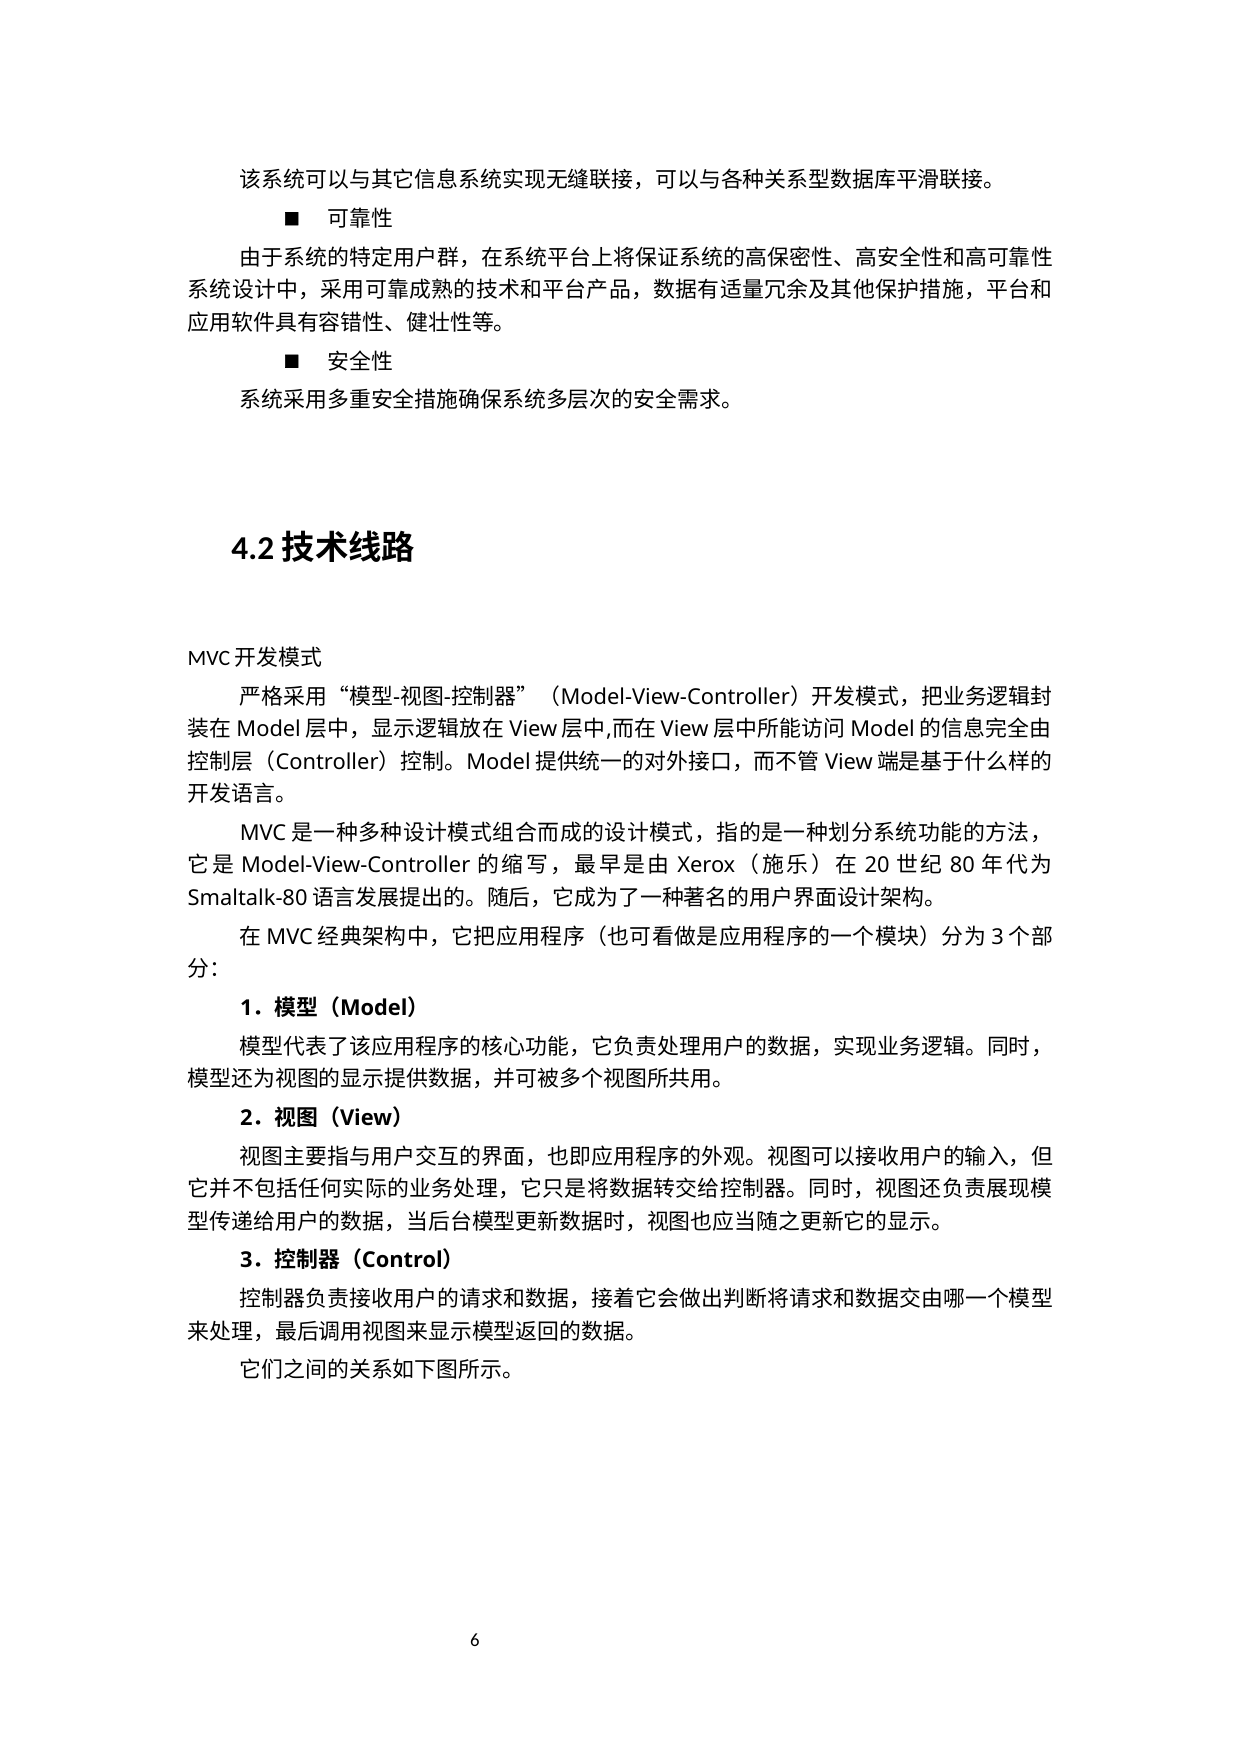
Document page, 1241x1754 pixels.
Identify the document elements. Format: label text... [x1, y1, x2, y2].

list 可靠性 [283, 201, 1053, 233]
list 安全性 [283, 343, 1053, 376]
text 视图主要指与用户交互的界面，也即应用程序的外观。视图可以接收用户的输入，但它并不包括任何实际的业务处理，它只是将数据转交给控制器。同时，视图还负责展现模型传递给用户的数据，当后台模型更新数据时，视图也应当随之更新它的显示。 [187, 1138, 1053, 1236]
text 模型代表了该应用程序的核心功能，它负责处理用户的数据，实现业务逻辑。同时，模型还为视图的显示提供数据，并可被多个视图所共用。 [187, 1028, 1053, 1093]
text 1．模型（Model） [187, 989, 1053, 1022]
text MVC开发模式 [187, 639, 1053, 672]
text 该系统可以与其它信息系统实现无缝联接，可以与各种关系型数据库平滑联接。 [187, 162, 1053, 194]
text 2．视图（View） [187, 1099, 1053, 1132]
text 在MVC经典架构中，它把应用程序（也可看做是应用程序的一个模块）分为3个部分： [187, 918, 1053, 983]
text 控制器负责接收用户的请求和数据，接着它会做出判断将请求和数据交由哪一个模型来处理，最后调用视图来显示模型返回的数据。 [187, 1281, 1053, 1346]
text 3．控制器（Control） [187, 1242, 1053, 1274]
text 严格采用“模型-视图-控制器”（Model-View-Controller）开发模式，把业务逻辑封装在Model层中，显示逻辑放在View层中,而在View层中所能访问Model的信息完全由控制层（Controller）控制。Model提供统一的对外接口，而不管View端是基于什么样的开发语言。 [187, 678, 1053, 808]
subtitle 4.2 技术线路 [187, 513, 1053, 578]
text MVC是一种多种设计模式组合而成的设计模式，指的是一种划分系统功能的方法，它是Model-View-Controller的缩写，最早是由Xerox（施乐）在20世纪80年代为Smaltalk-80语言发展提出的。随后，它成为了一种著名的用户界面设计架构。 [187, 814, 1053, 912]
text 系统采用多重安全措施确保系统多层次的安全需求。 [187, 382, 1053, 414]
text 由于系统的特定用户群，在系统平台上将保证系统的高保密性、高安全性和高可靠性。系统设计中，采用可靠成熟的技术和平台产品，数据有适量冗余及其他保护措施，平台和应用软件具有容错性、健壮性等。 [187, 239, 1053, 337]
text 它们之间的关系如下图所示。 [187, 1352, 1053, 1384]
